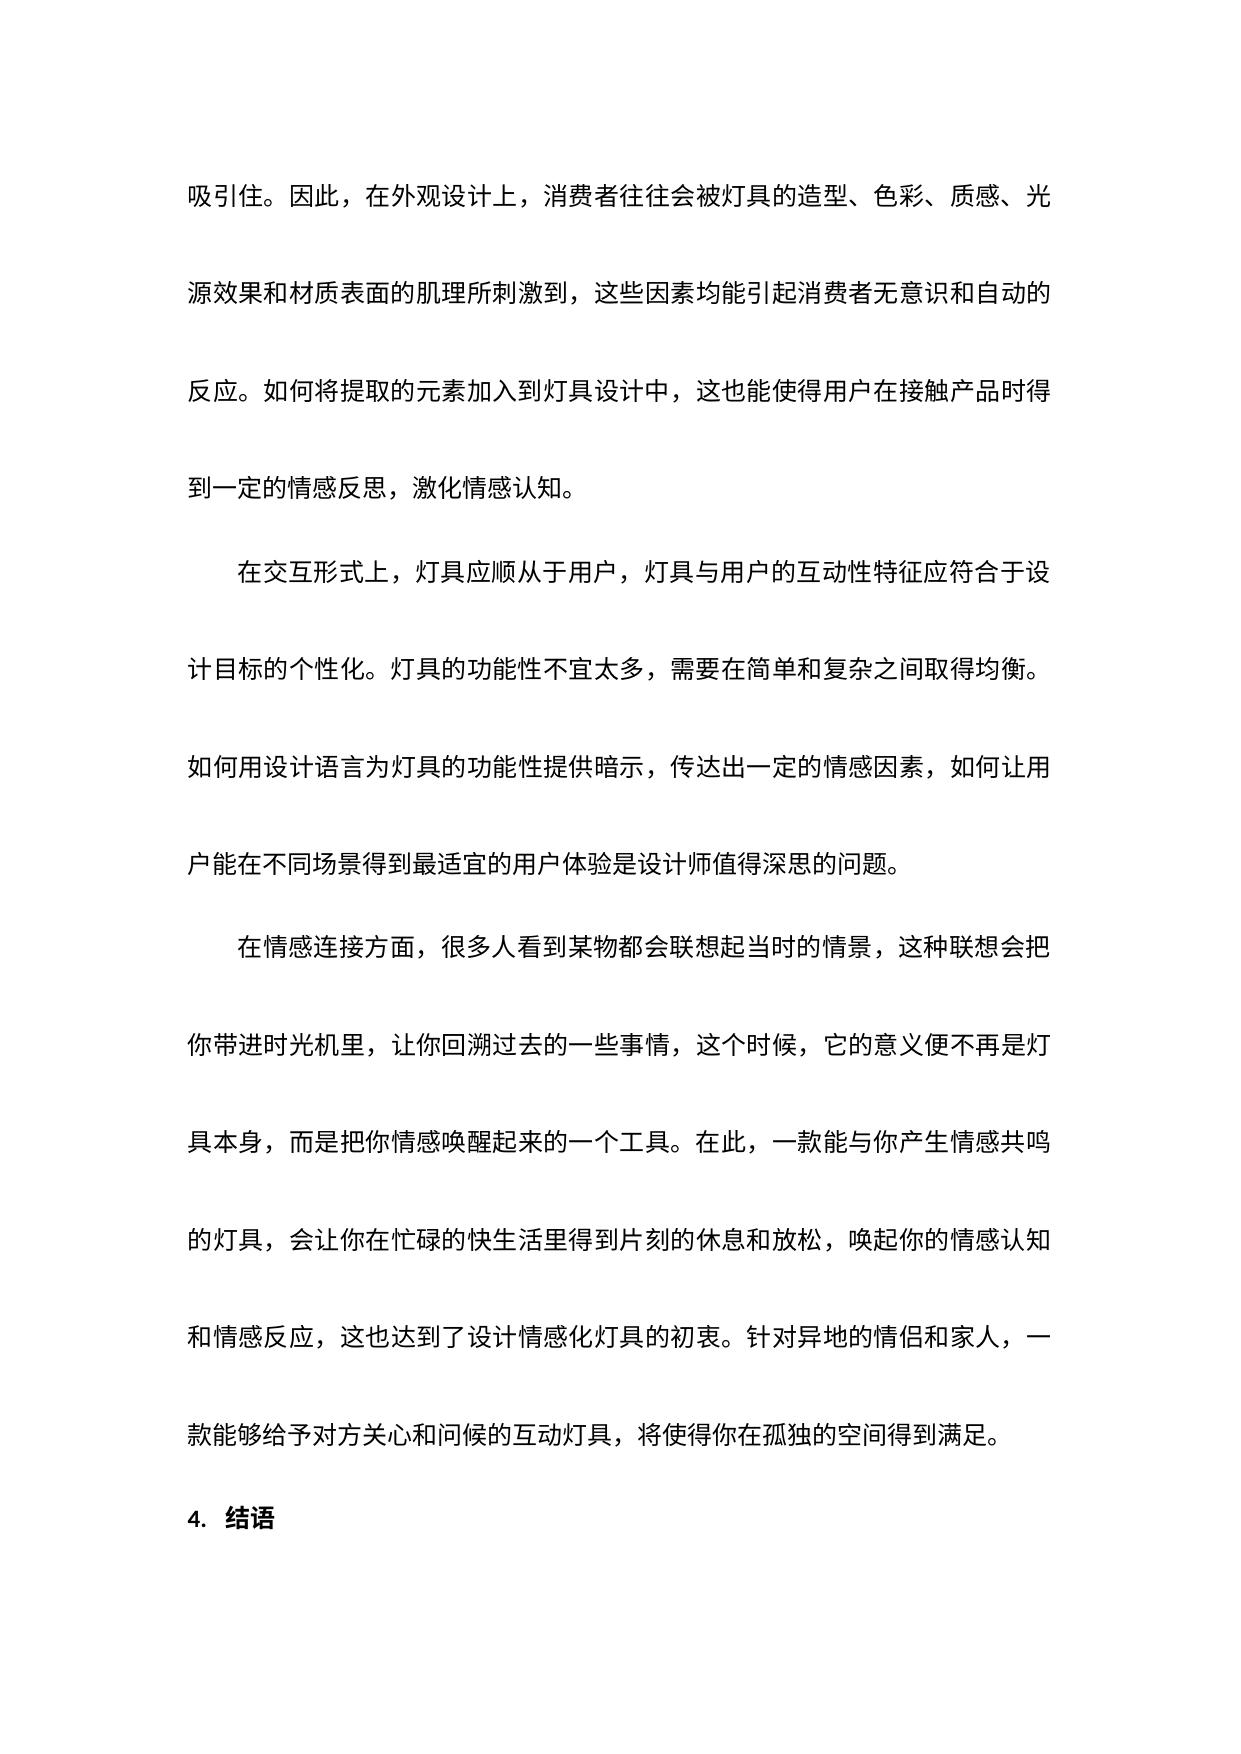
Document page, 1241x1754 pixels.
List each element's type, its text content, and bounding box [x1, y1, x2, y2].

text 在交互形式上，灯具应顺从于用户，灯具与用户的互动性特征应符合于设计目标的个性化。灯具的功能性不宜太多，需要在简单和复杂之间取得均衡。如何用设计语言为灯具的功能性提供暗示，传达出一定的情感因素，如何让用户能在不同场景得到最适宜的用户体验是设计师值得深思的问题。 [187, 538, 1053, 895]
list 结语 [187, 1484, 1053, 1549]
text 在情感连接方面，很多人看到某物都会联想起当时的情景，这种联想会把你带进时光机里，让你回溯过去的一些事情，这个时候，它的意义便不再是灯具本身，而是把你情感唤醒起来的一个工具。在此，一款能与你产生情感共鸣的灯具，会让你在忙碌的快生活里得到片刻的休息和放松，唤起你的情感认知和情感反应，这也达到了设计情感化灯具的初衷。针对异地的情侣和家人，一款能够给予对方关心和问候的互动灯具，将使得你在孤独的空间得到满足。 [187, 913, 1053, 1466]
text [187, 162, 1053, 519]
